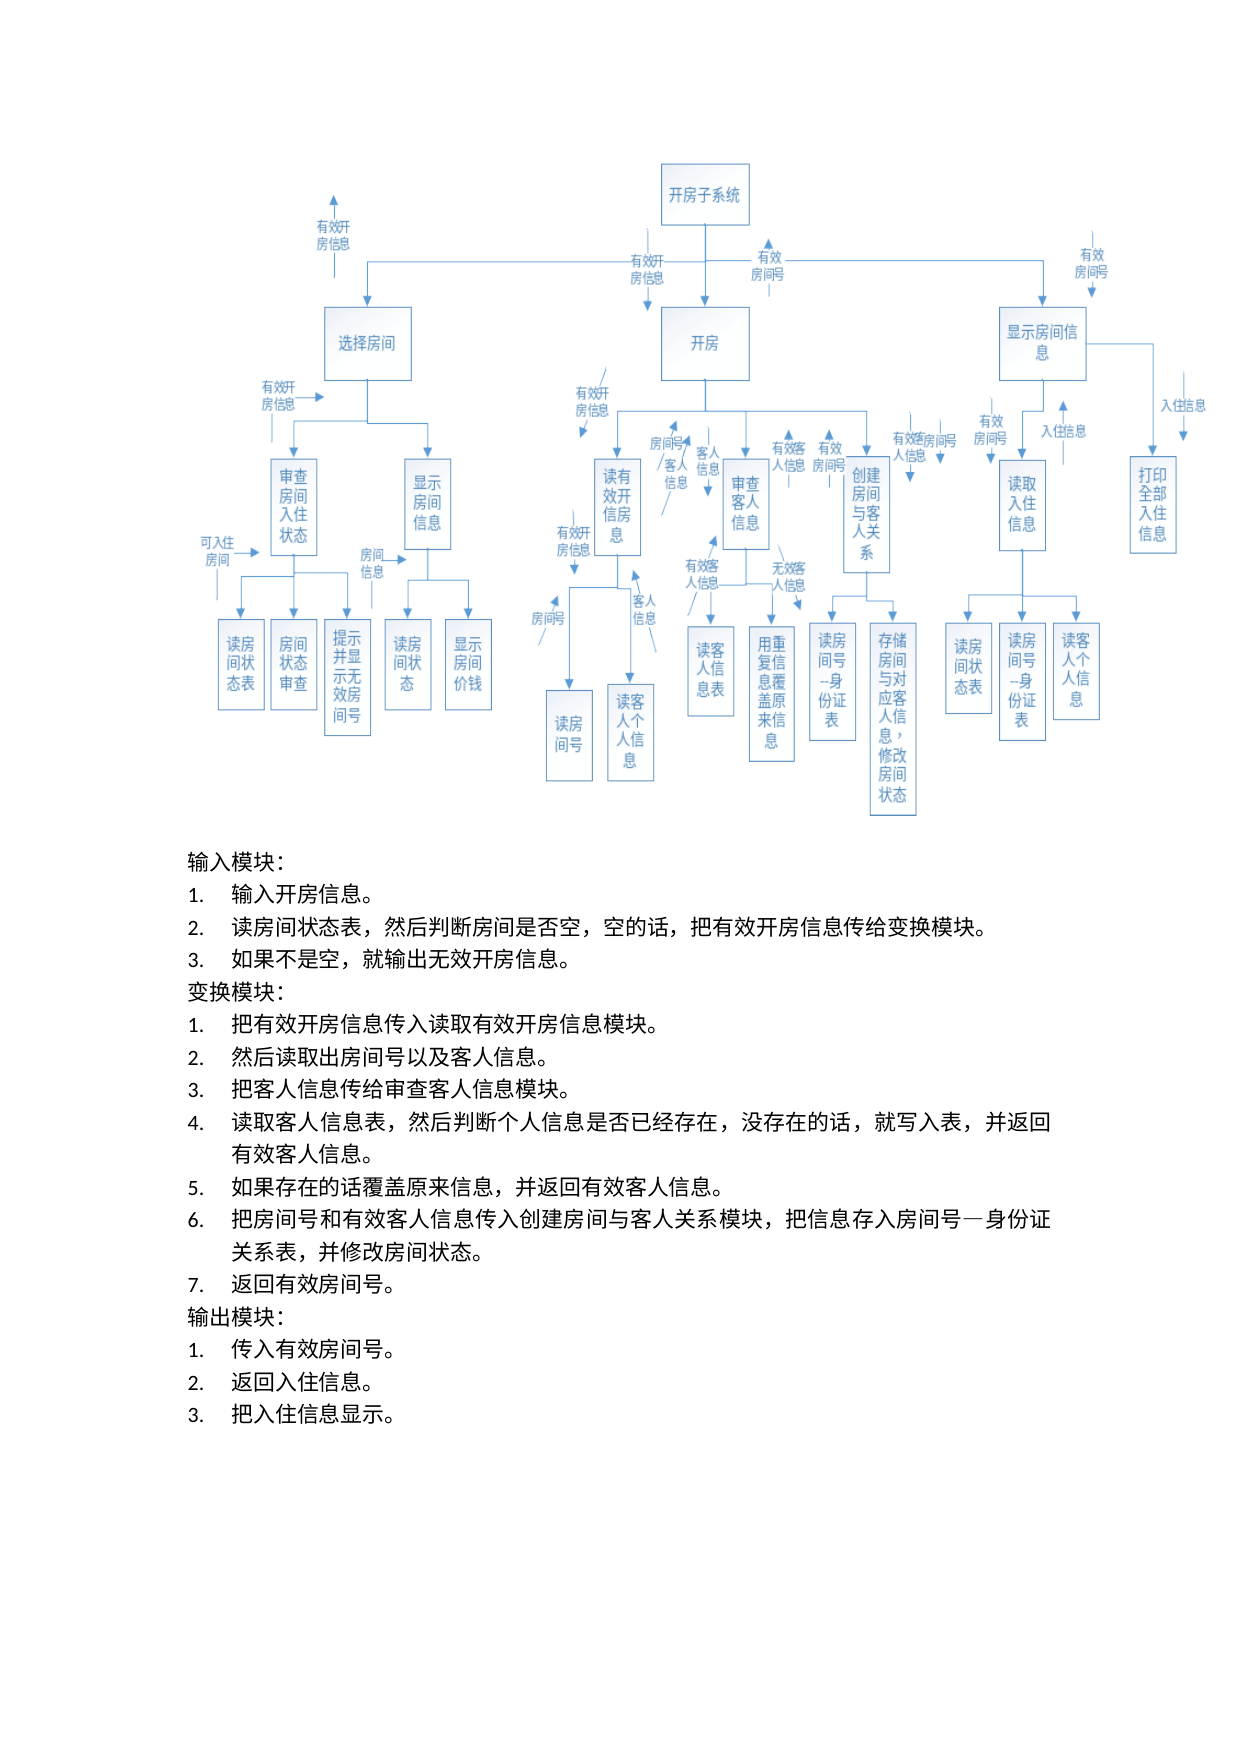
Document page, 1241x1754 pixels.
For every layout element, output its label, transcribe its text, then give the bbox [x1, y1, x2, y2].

text 变换模块： [187, 974, 1053, 1007]
text 输入模块： [187, 162, 1053, 877]
list 把客人信息传给审查客人信息模块。 [187, 1072, 1053, 1104]
list 传入有效房间号。 [187, 1332, 1053, 1364]
list 如果存在的话覆盖原来信息，并返回有效客人信息。 [187, 1169, 1053, 1202]
list 返回有效房间号。 [187, 1267, 1053, 1299]
list 然后读取出房间号以及客人信息。 [187, 1039, 1053, 1072]
list 读取客人信息表，然后判断个人信息是否已经存在，没存在的话，就写入表，并返回有效客人信息。 [187, 1104, 1053, 1169]
list 把有效开房信息传入读取有效开房信息模块。 [187, 1007, 1053, 1039]
list 把入住信息显示。 [187, 1397, 1053, 1429]
list 如果不是空，就输出无效开房信息。 [187, 942, 1053, 974]
list 读房间状态表，然后判断房间是否空，空的话，把有效开房信息传给变换模块。 [187, 909, 1053, 942]
list 把房间号和有效客人信息传入创建房间与客人关系模块，把信息存入房间号—身份证关系表，并修改房间状态。 [187, 1202, 1053, 1267]
list 返回入住信息。 [187, 1364, 1053, 1397]
text 输出模块： [187, 1299, 1053, 1332]
list 输入开房信息。 [187, 877, 1053, 909]
